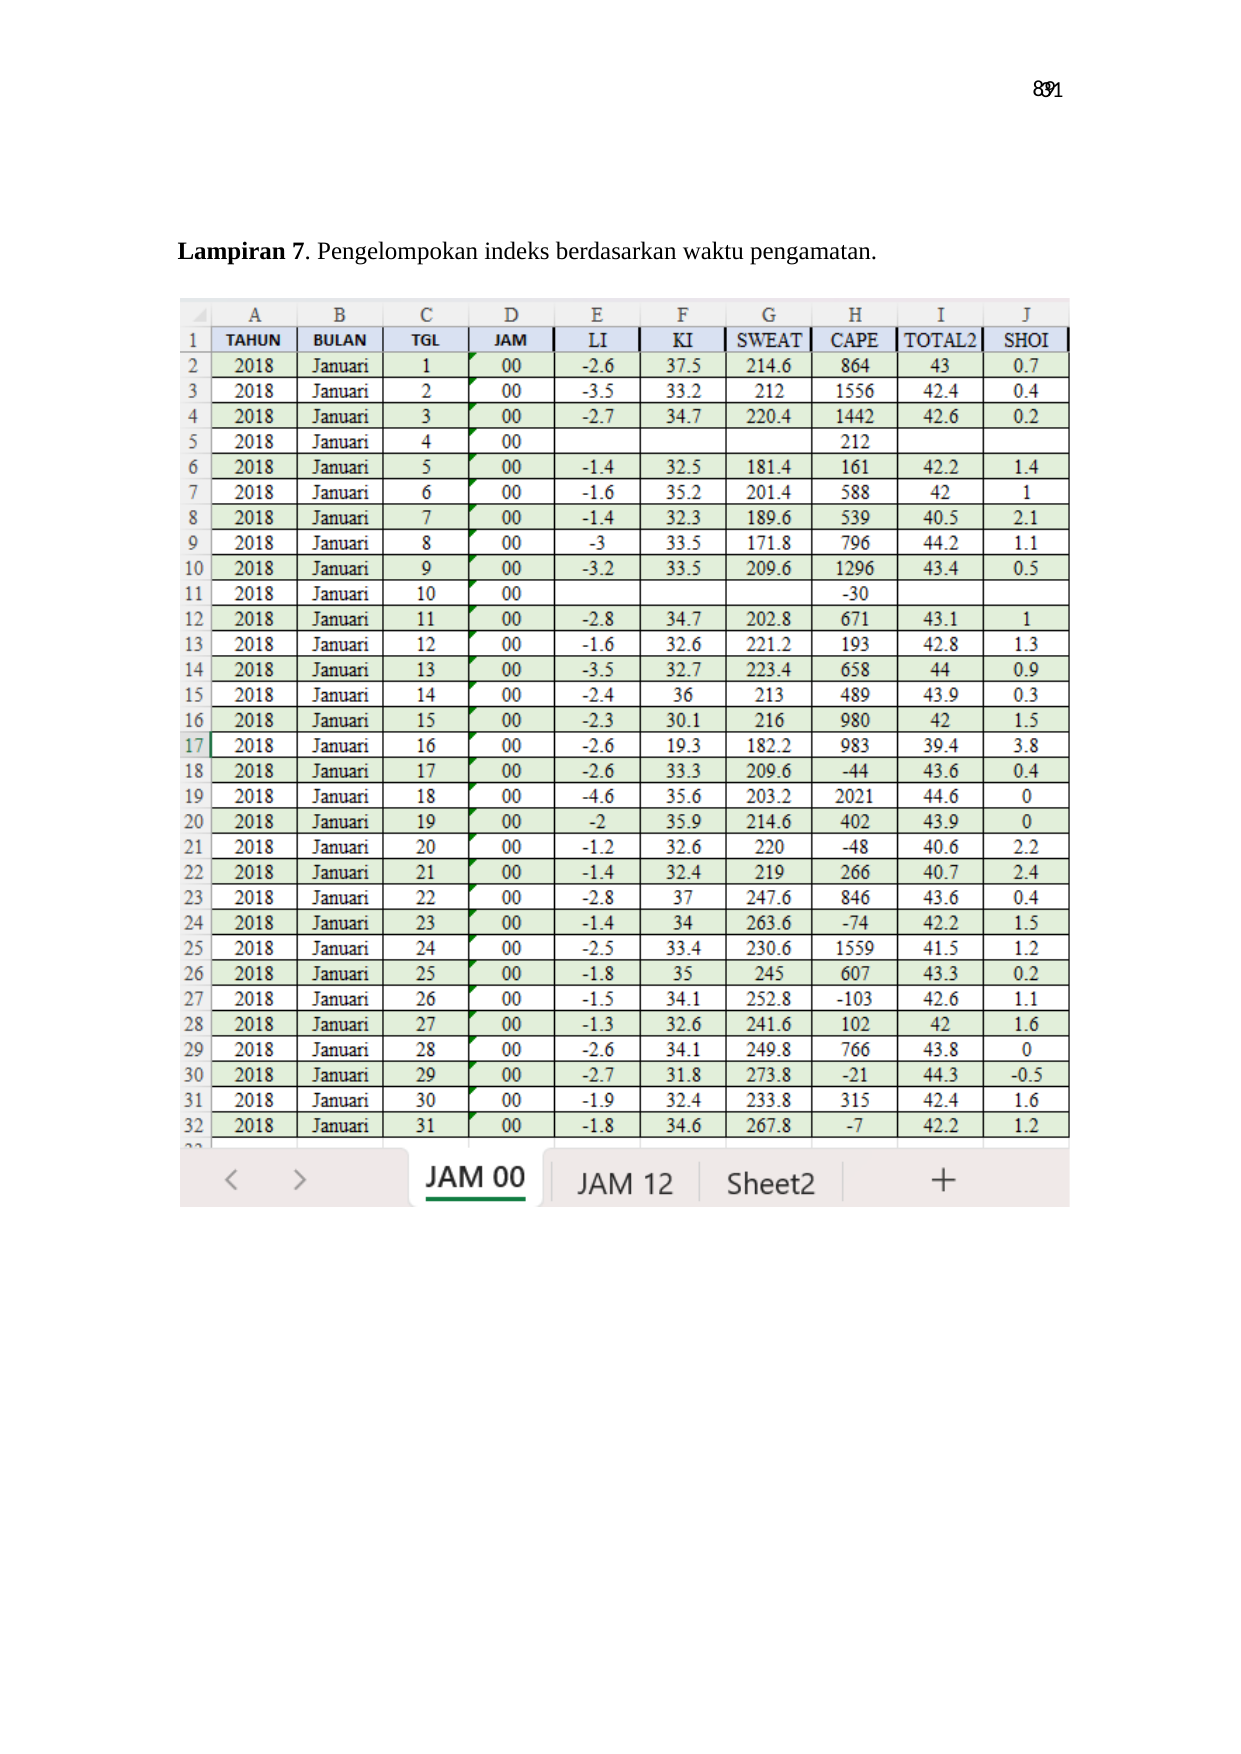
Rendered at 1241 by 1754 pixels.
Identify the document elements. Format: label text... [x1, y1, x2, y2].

picture [180, 298, 1070, 1207]
text Lampiran 7. Pengelompokan indeks berdasarkan waktu pengamatan. [177, 236, 1063, 265]
